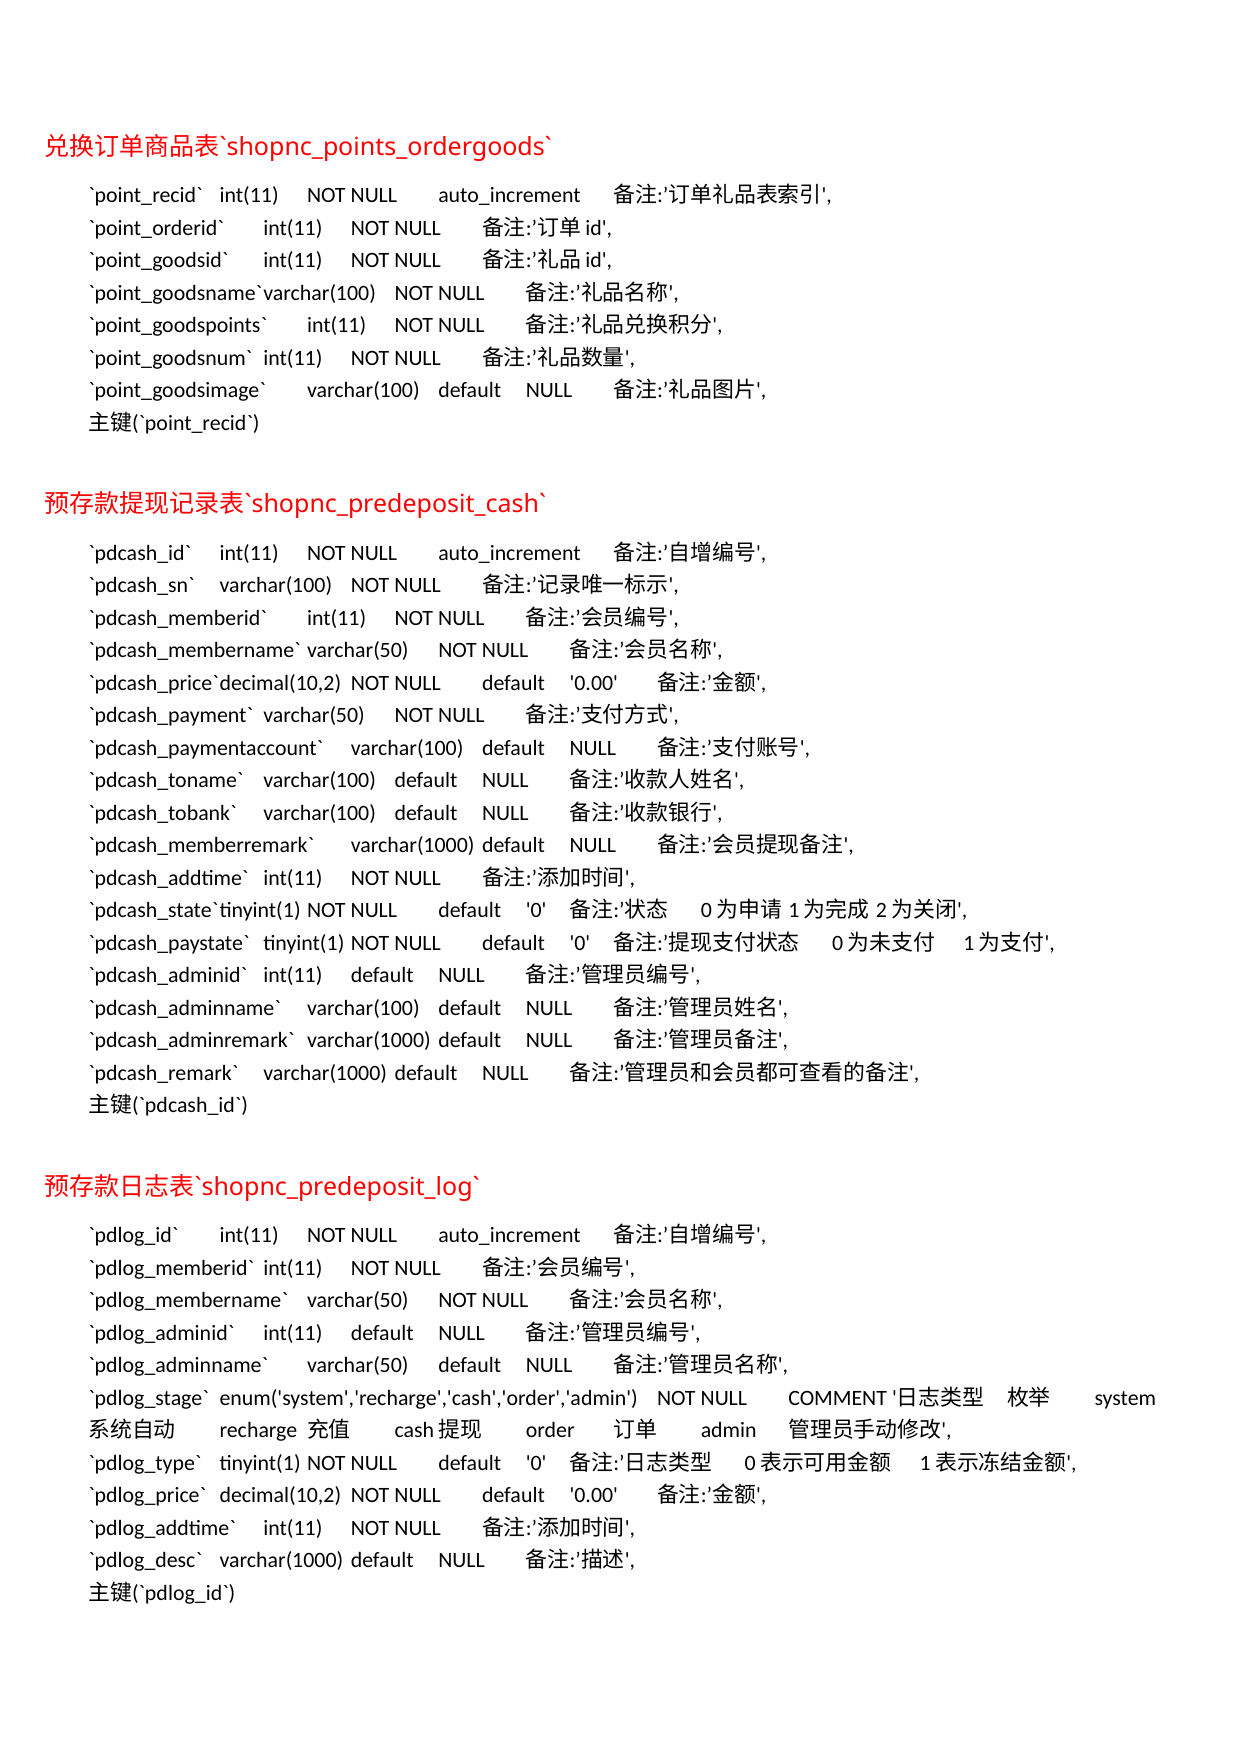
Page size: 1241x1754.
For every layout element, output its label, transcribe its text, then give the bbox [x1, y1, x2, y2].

text `pdlog_desc` varchar(1000) default NULL 备注:’描述', [44, 1542, 1181, 1574]
text `pdcash_paystate` tinyint(1) NOT NULL default '0' 备注:’提现支付状态 0为未支付 1为支付', [44, 924, 1181, 957]
text `pdcash_state` tinyint(1) NOT NULL default '0' 备注:’状态 0为申请 1为完成 2为关闭', [44, 892, 1181, 924]
text `pdcash_sn` varchar(100) NOT NULL 备注:’记录唯一标示', [44, 567, 1181, 599]
text `pdcash_adminname` varchar(100) default NULL 备注:’管理员姓名', [44, 989, 1181, 1022]
text 主键(`pdcash_id`) [44, 1087, 1181, 1119]
text `pdcash_id` int(11) NOT NULL auto_increment 备注:’自增编号', [44, 534, 1181, 567]
text 主键(`point_recid`) [44, 404, 1181, 437]
title 预存款日志表`shopnc_predeposit_log` [44, 1152, 1181, 1217]
text `pdlog_adminid` int(11) default NULL 备注:’管理员编号', [44, 1314, 1181, 1347]
text `pdcash_paymentaccount` varchar(100) default NULL 备注:’支付账号', [44, 729, 1181, 762]
text `pdlog_price` decimal(10,2) NOT NULL default '0.00' 备注:’金额', [44, 1477, 1181, 1509]
text `pdlog_stage` enum('system','recharge','cash','order','admin') NOT NULL COMMENT '日志类型 枚举 system 系统自动 recharge 充值 cash 提现 order 订单 admin 管理员手动修改', [44, 1379, 1181, 1444]
text `pdcash_payment` varchar(50) NOT NULL 备注:’支付方式', [44, 697, 1181, 729]
title 兑换订单商品表`shopnc_points_ordergoods` [44, 112, 1181, 177]
text `pdlog_memberid` int(11) NOT NULL 备注:’会员编号', [44, 1249, 1181, 1282]
text `pdcash_remark` varchar(1000) default NULL 备注:’管理员和会员都可查看的备注', [44, 1054, 1181, 1087]
text `point_orderid` int(11) NOT NULL 备注:’订单id', [44, 209, 1181, 242]
text `pdlog_type` tinyint(1) NOT NULL default '0' 备注:’日志类型 0表示可用金额 1表示冻结金额', [44, 1444, 1181, 1477]
text 主键(`pdlog_id`) [44, 1574, 1181, 1607]
text `pdcash_memberremark` varchar(1000) default NULL 备注:’会员提现备注', [44, 827, 1181, 859]
text `pdcash_addtime` int(11) NOT NULL 备注:’添加时间', [44, 859, 1181, 892]
text `pdcash_membername` varchar(50) NOT NULL 备注:’会员名称', [44, 632, 1181, 664]
text `pdlog_id` int(11) NOT NULL auto_increment 备注:’自增编号', [44, 1217, 1181, 1249]
text `point_goodspoints` int(11) NOT NULL 备注:’礼品兑换积分', [44, 307, 1181, 339]
text `pdcash_toname` varchar(100) default NULL 备注:’收款人姓名', [44, 762, 1181, 794]
text `pdcash_memberid` int(11) NOT NULL 备注:’会员编号', [44, 599, 1181, 632]
text `pdcash_price` decimal(10,2) NOT NULL default '0.00' 备注:’金额', [44, 664, 1181, 697]
text `pdlog_addtime` int(11) NOT NULL 备注:’添加时间', [44, 1509, 1181, 1542]
text `point_recid` int(11) NOT NULL auto_increment 备注:’订单礼品表索引', [44, 177, 1181, 209]
text `point_goodsimage` varchar(100) default NULL 备注:’礼品图片', [44, 372, 1181, 404]
text `pdcash_tobank` varchar(100) default NULL 备注:’收款银行', [44, 794, 1181, 827]
text `point_goodsid` int(11) NOT NULL 备注:’礼品id', [44, 242, 1181, 274]
text `pdlog_membername` varchar(50) NOT NULL 备注:’会员名称', [44, 1282, 1181, 1314]
text `point_goodsname` varchar(100) NOT NULL 备注:’礼品名称', [44, 274, 1181, 307]
text `pdlog_adminname` varchar(50) default NULL 备注:’管理员名称', [44, 1347, 1181, 1379]
text `pdcash_adminid` int(11) default NULL 备注:’管理员编号', [44, 957, 1181, 989]
text `pdcash_adminremark` varchar(1000) default NULL 备注:’管理员备注', [44, 1022, 1181, 1054]
title 预存款提现记录表`shopnc_predeposit_cash` [44, 469, 1181, 534]
text `point_goodsnum` int(11) NOT NULL 备注:’礼品数量', [44, 339, 1181, 372]
